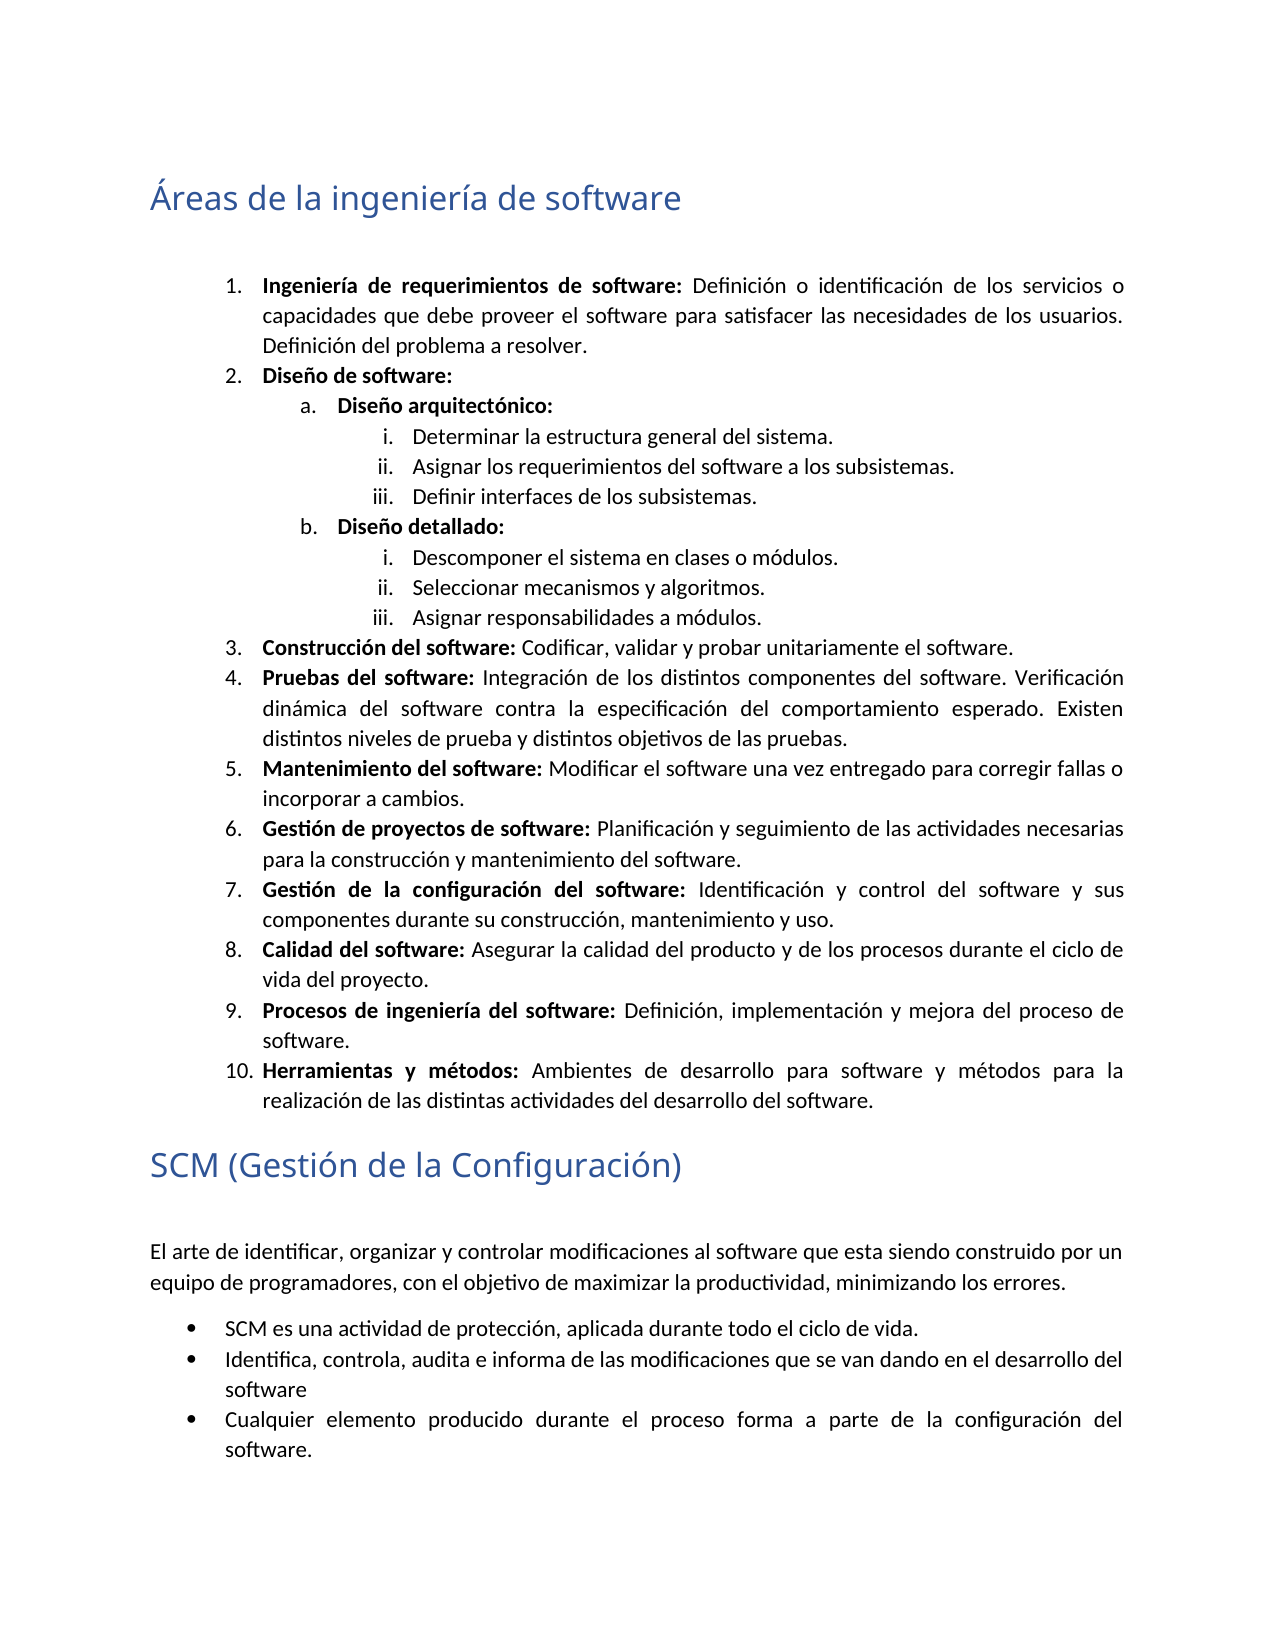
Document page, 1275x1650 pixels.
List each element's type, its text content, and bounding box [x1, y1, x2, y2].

list Herramientas y métodos: Ambientes de desarrollo para software y métodos para la realización de las distintas actividades del desarrollo del software. [225, 1056, 1125, 1114]
list Descomponer el sistema en clases o módulos. [394, 543, 1125, 571]
list Diseño arquitectónico: [300, 392, 1125, 420]
list Asignar responsabilidades a módulos. [394, 603, 1125, 631]
list Determinar la estructura general del sistema. [394, 422, 1125, 450]
text El arte de identificar, organizar y controlar modificaciones al software que esta siendo construido por un equipo de programadores, con el objetivo de maximizar la productividad, minimizando los errores. [150, 1237, 1125, 1296]
list Cualquier elemento producido durante el proceso forma a parte de la configuración del software. [187, 1405, 1125, 1463]
list Diseño detallado: [300, 512, 1125, 541]
list Construcción del software: Codificar, validar y probar unitariamente el software. [225, 633, 1125, 661]
list Identifica, controla, audita e informa de las modificaciones que se van dando en el desarrollo del software [187, 1345, 1125, 1403]
list SCM es una actividad de protección, aplicada durante todo el ciclo de vida. [187, 1314, 1125, 1343]
list Mantenimiento del software: Modificar el software una vez entregado para corregir fallas o incorporar a cambios. [225, 754, 1125, 812]
list Gestión de proyectos de software: Planificación y seguimiento de las actividades necesarias para la construcción y mantenimiento del software. [225, 814, 1125, 873]
list Procesos de ingeniería del software: Definición, implementación y mejora del proceso de software. [225, 996, 1125, 1054]
list Pruebas del software: Integración de los distintos componentes del software. Verificación dinámica del software contra la especificación del comportamiento esperado. Existen distintos niveles de prueba y distintos objetivos de las pruebas. [225, 663, 1125, 752]
list Diseño de software: [225, 361, 1125, 389]
list Calidad del software: Asegurar la calidad del producto y de los procesos durante el ciclo de vida del proyecto. [225, 935, 1125, 994]
list Seleccionar mecanismos y algoritmos. [394, 573, 1125, 601]
list Asignar los requerimientos del software a los subsistemas. [394, 452, 1125, 480]
list Definir interfaces de los subsistemas. [394, 482, 1125, 510]
list Gestión de la configuración del software: Identificación y control del software y sus componentes durante su construcción, mantenimiento y uso. [225, 875, 1125, 933]
subtitle SCM (Gestión de la Configuración) [150, 1142, 1125, 1187]
list Ingeniería de requerimientos de software: Definición o identificación de los servicios o capacidades que debe proveer el software para satisfacer las necesidades de los usuarios. Definición del problema a resolver. [225, 271, 1125, 359]
subtitle Áreas de la ingeniería de software [150, 175, 1125, 220]
